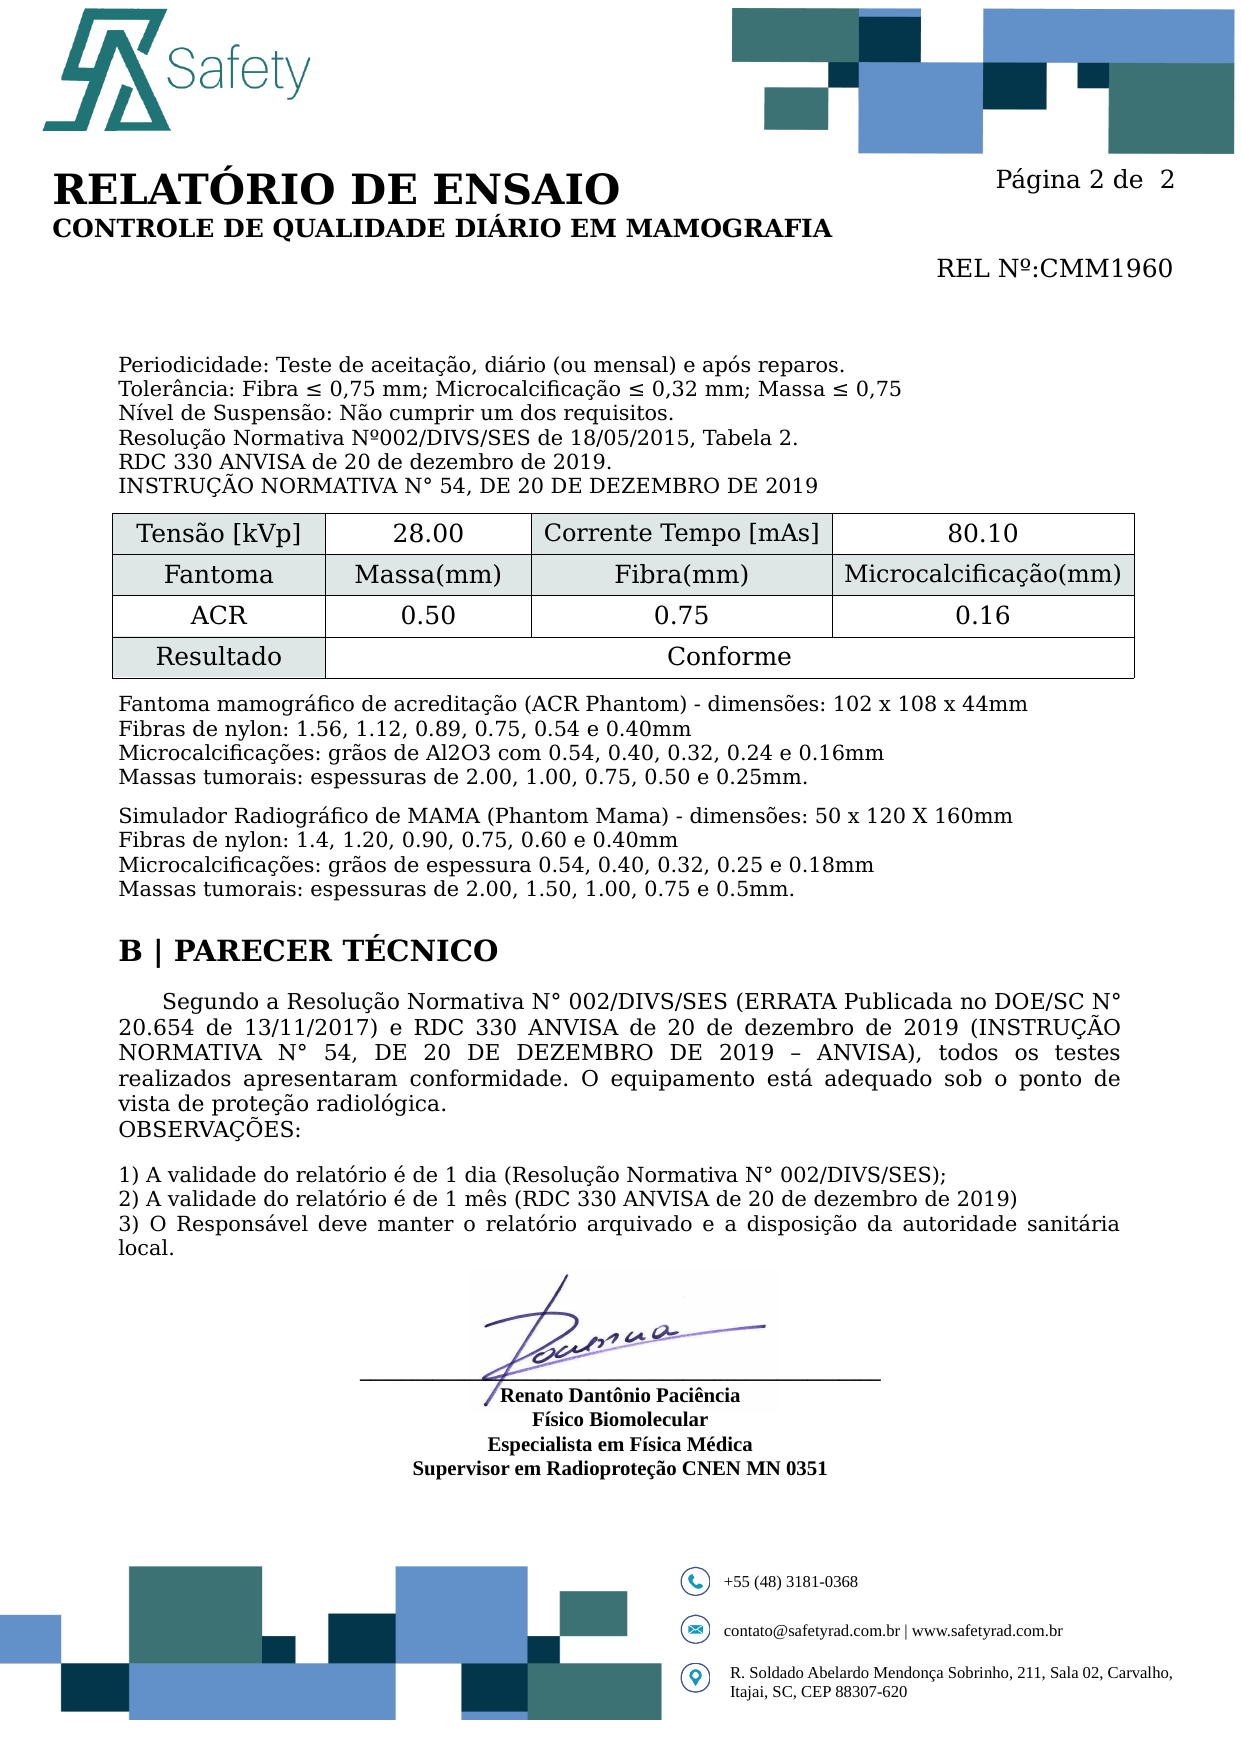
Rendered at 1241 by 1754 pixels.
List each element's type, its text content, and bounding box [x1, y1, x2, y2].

text Periodicidade: Teste de aceitação, diário (ou mensal) e após reparos. [118, 353, 1122, 377]
table_cell Microcalcificação(mm) [833, 555, 1134, 595]
text Resolução Normativa Nº002/DIVS/SES de 18/05/2015, Tabela 2. [118, 426, 1122, 450]
picture [680, 1663, 710, 1693]
table_cell Conforme [326, 638, 1134, 677]
text Massas tumorais: espessuras de 2.00, 1.50, 1.00, 0.75 e 0.5mm. [118, 877, 1122, 901]
picture [42, 8, 311, 131]
text 1) A validade do relatório é de 1 dia (Resolução Normativa N° 002/DIVS/SES); [118, 1163, 1122, 1187]
text Físico Biomolecular [118, 1407, 1122, 1431]
picture [680, 1566, 710, 1596]
picture [467, 1268, 779, 1359]
text OBSERVAÇÕES: [118, 1117, 1122, 1142]
table_header Tensão [kVp] [113, 514, 325, 554]
table_header 80.10 [833, 514, 1134, 554]
table_cell 0.50 [326, 596, 531, 636]
text Massas tumorais: espessuras de 2.00, 1.00, 0.75, 0.50 e 0.25mm. [118, 765, 1122, 789]
table_cell Fantoma [113, 555, 325, 595]
text Nível de Suspensão: Não cumprir um dos requisitos. [118, 401, 1122, 426]
text Supervisor em Radioproteção CNEN MN 0351 [118, 1456, 1122, 1479]
text INSTRUÇÃO NORMATIVA N° 54, DE 20 DE DEZEMBRO DE 2019 [118, 474, 1122, 498]
text __________________________________________________ [118, 1359, 1122, 1383]
picture [731, 8, 1235, 154]
text Renato Dantônio Paciência [118, 1383, 1122, 1407]
table_cell 0.16 [833, 596, 1134, 636]
text Fibras de nylon: 1.4, 1.20, 0.90, 0.75, 0.60 e 0.40mm [118, 828, 1122, 853]
table_cell Resultado [113, 638, 325, 677]
text 3) O Responsável deve manter o relatório arquivado e a disposição da autoridade sanitária local. [118, 1212, 1122, 1260]
table_cell Massa(mm) [326, 555, 531, 595]
text Tolerância: Fibra ≤ 0,75 mm; Microcalcificação ≤ 0,32 mm; Massa ≤ 0,75 [118, 377, 1122, 401]
text Microcalcificações: grãos de espessura 0.54, 0.40, 0.32, 0.25 e 0.18mm [118, 853, 1122, 877]
table_header Corrente Tempo [mAs] [532, 514, 832, 554]
text Simulador Radiográfico de MAMA (Phantom Mama) - dimensões: 50 x 120 X 160mm [118, 804, 1122, 828]
picture [680, 1614, 710, 1644]
text B | PARECER TÉCNICO [118, 934, 1122, 968]
text Especialista em Física Médica [118, 1431, 1122, 1456]
text Fantoma mamográfico de acreditação (ACR Phantom) - dimensões: 102 x 108 x 44mm [118, 692, 1122, 717]
text Segundo a Resolução Normativa N° 002/DIVS/SES (ERRATA Publicada no DOE/SC N° 20.654 de 13/11/2017) e RDC 330 ANVISA de 20 de dezembro de 2019 (INSTRUÇÃO NORMATIVA N° 54, DE 20 DE DEZEMBRO DE 2019 – ANVISA), todos os testes realizados apresentaram conformidade. O equipamento está adequado sob o ponto de vista de proteção radiológica. [118, 989, 1122, 1117]
text RDC 330 ANVISA de 20 de dezembro de 2019. [118, 450, 1122, 474]
picture [0, 1566, 662, 1720]
table_cell Fibra(mm) [532, 555, 832, 595]
table_cell ACR [113, 596, 325, 636]
table_header 28.00 [326, 514, 531, 554]
text Fibras de nylon: 1.56, 1.12, 0.89, 0.75, 0.54 e 0.40mm [118, 717, 1122, 741]
text 2) A validade do relatório é de 1 mês (RDC 330 ANVISA de 20 de dezembro de 2019) [118, 1187, 1122, 1212]
text Microcalcificações: grãos de Al2O3 com 0.54, 0.40, 0.32, 0.24 e 0.16mm [118, 741, 1122, 765]
table_cell 0.75 [532, 596, 832, 636]
